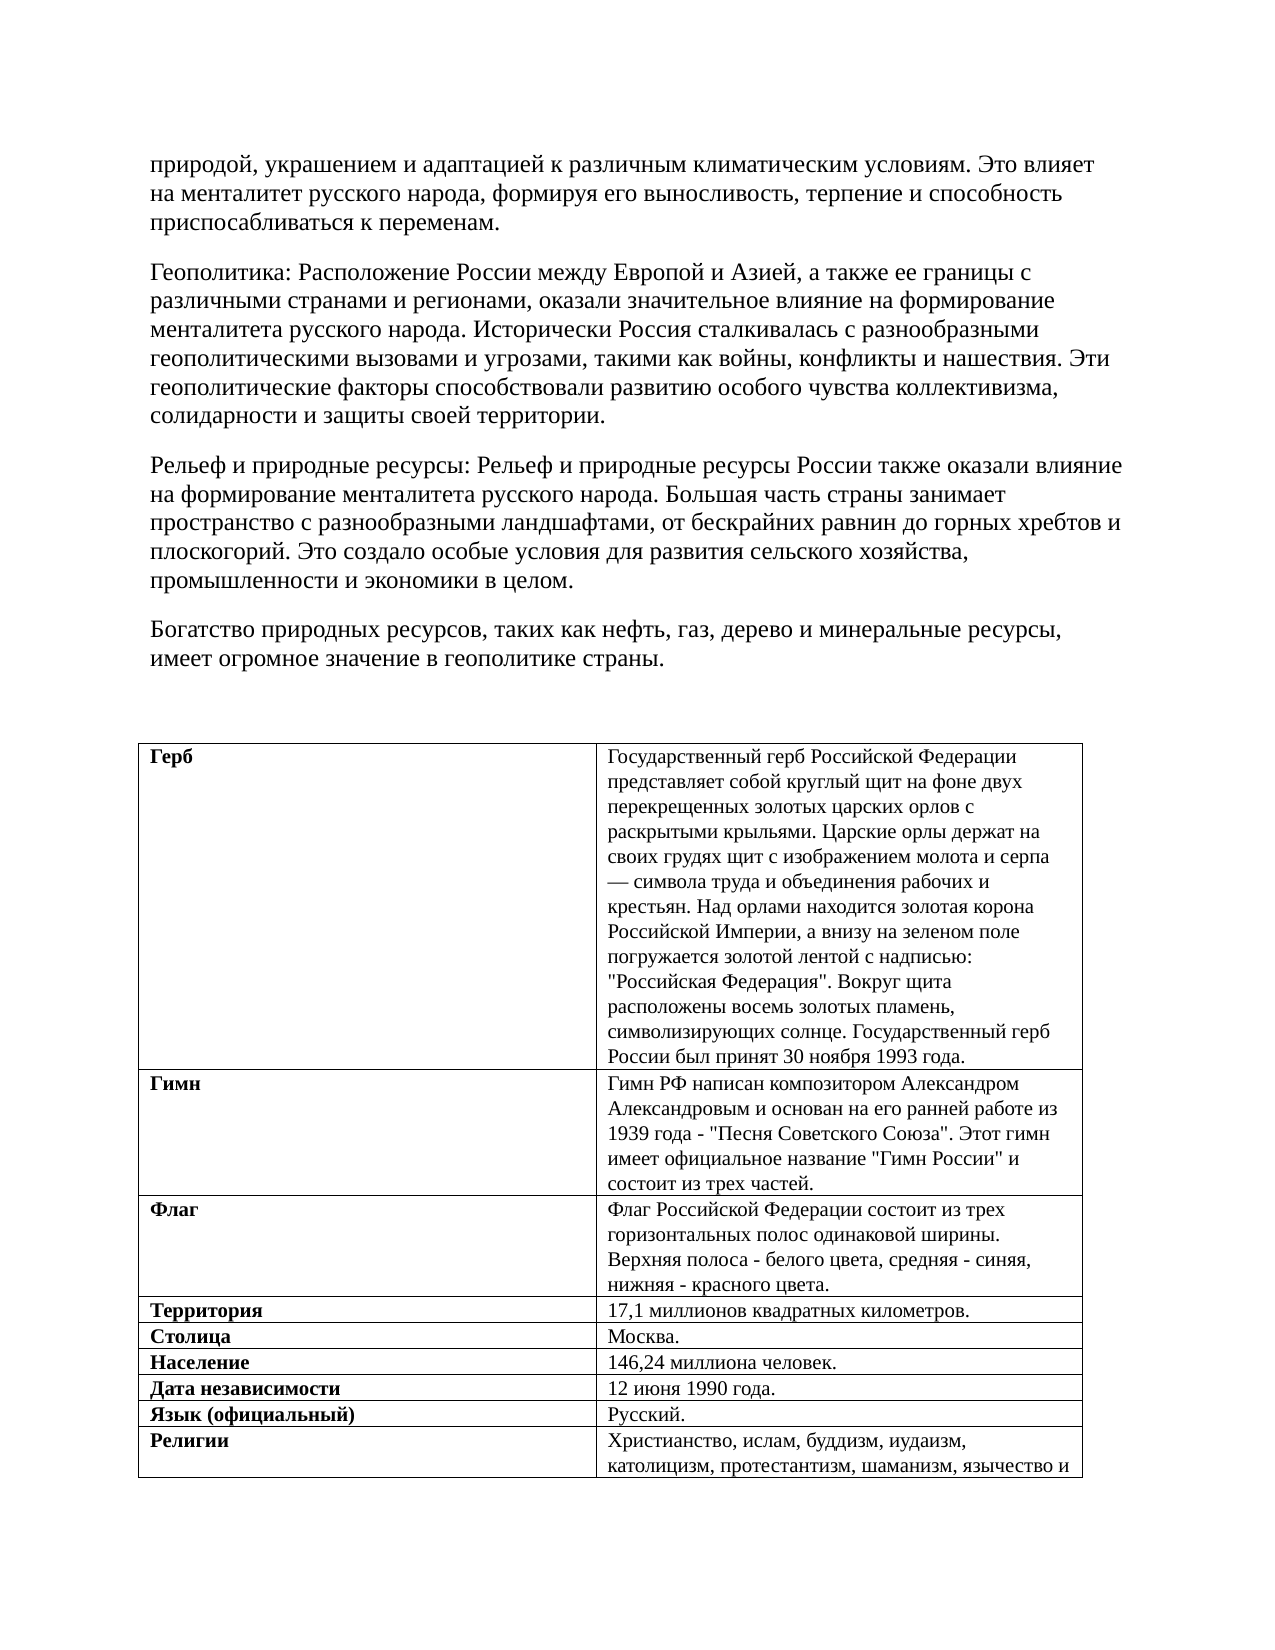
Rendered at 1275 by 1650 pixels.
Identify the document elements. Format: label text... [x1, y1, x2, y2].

table_cell Язык (официальный) [139, 1401, 596, 1426]
text Рельеф и природные ресурсы: Рельеф и природные ресурсы России также оказали влияние на формирование менталитета русского народа. Большая часть страны занимает пространство с разнообразными ландшафтами, от бескрайних равнин до горных хребтов и плоскогорий. Это создало особые условия для развития сельского хозяйства, промышленности и экономики в целом. [150, 450, 1125, 594]
table_cell Русский. [597, 1401, 1082, 1426]
table_cell Дата независимости [139, 1375, 596, 1400]
text Геополитика: Расположение России между Европой и Азией, а также ее границы с различными странами и регионами, оказали значительное влияние на формирование менталитета русского народа. Исторически Россия сталкивалась с разнообразными геополитическими вызовами и угрозами, такими как войны, конфликты и нашествия. Эти геополитические факторы способствовали развитию особого чувства коллективизма, солидарности и защиты своей территории. [150, 257, 1125, 429]
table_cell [597, 1427, 1082, 1477]
table_cell Москва. [597, 1323, 1082, 1348]
table_cell Гимн [139, 1070, 596, 1195]
table_cell 17,1 миллионов квадратных километров. [597, 1297, 1082, 1322]
table_cell 146,24 миллиона человек. [597, 1349, 1082, 1374]
table_header Герб [139, 744, 596, 1069]
table_cell 12 июня 1990 года. [597, 1375, 1082, 1400]
table_cell Территория [139, 1297, 596, 1322]
table_header Государственный герб Российской Федерации представляет собой круглый щит на фоне двух перекрещенных золотых царских орлов с раскрытыми крыльями. Царские орлы держат на своих грудях щит с изображением молота и серпа — символа труда и объединения рабочих и крестьян. Над орлами находится золотая корона Российской Империи, а внизу на зеленом поле погружается золотой лентой с надписью: "Российская Федерация". Вокруг щита расположены восемь золотых пламень, символизирующих солнце. Государственный герб России был принят 30 ноября 1993 года. [597, 744, 1082, 1069]
table_cell Флаг Российской Федерации состоит из трех горизонтальных полос одинаковой ширины. Верхняя полоса - белого цвета, средняя - синяя, нижняя - красного цвета. [597, 1196, 1082, 1296]
table_cell Гимн РФ написан композитором Александром Александровым и основан на его ранней работе из 1939 года - "Песня Советского Союза". Этот гимн имеет официальное название "Гимн России" и состоит из трех частей. [597, 1070, 1082, 1195]
text Богатство природных ресурсов, таких как нефть, газ, дерево и минеральные ресурсы, имеет огромное значение в геополитике страны. [150, 615, 1125, 672]
table_cell Флаг [139, 1196, 596, 1296]
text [150, 150, 1125, 236]
table_cell Население [139, 1349, 596, 1374]
table_cell Религии [139, 1427, 596, 1477]
table_cell Столица [139, 1323, 596, 1348]
